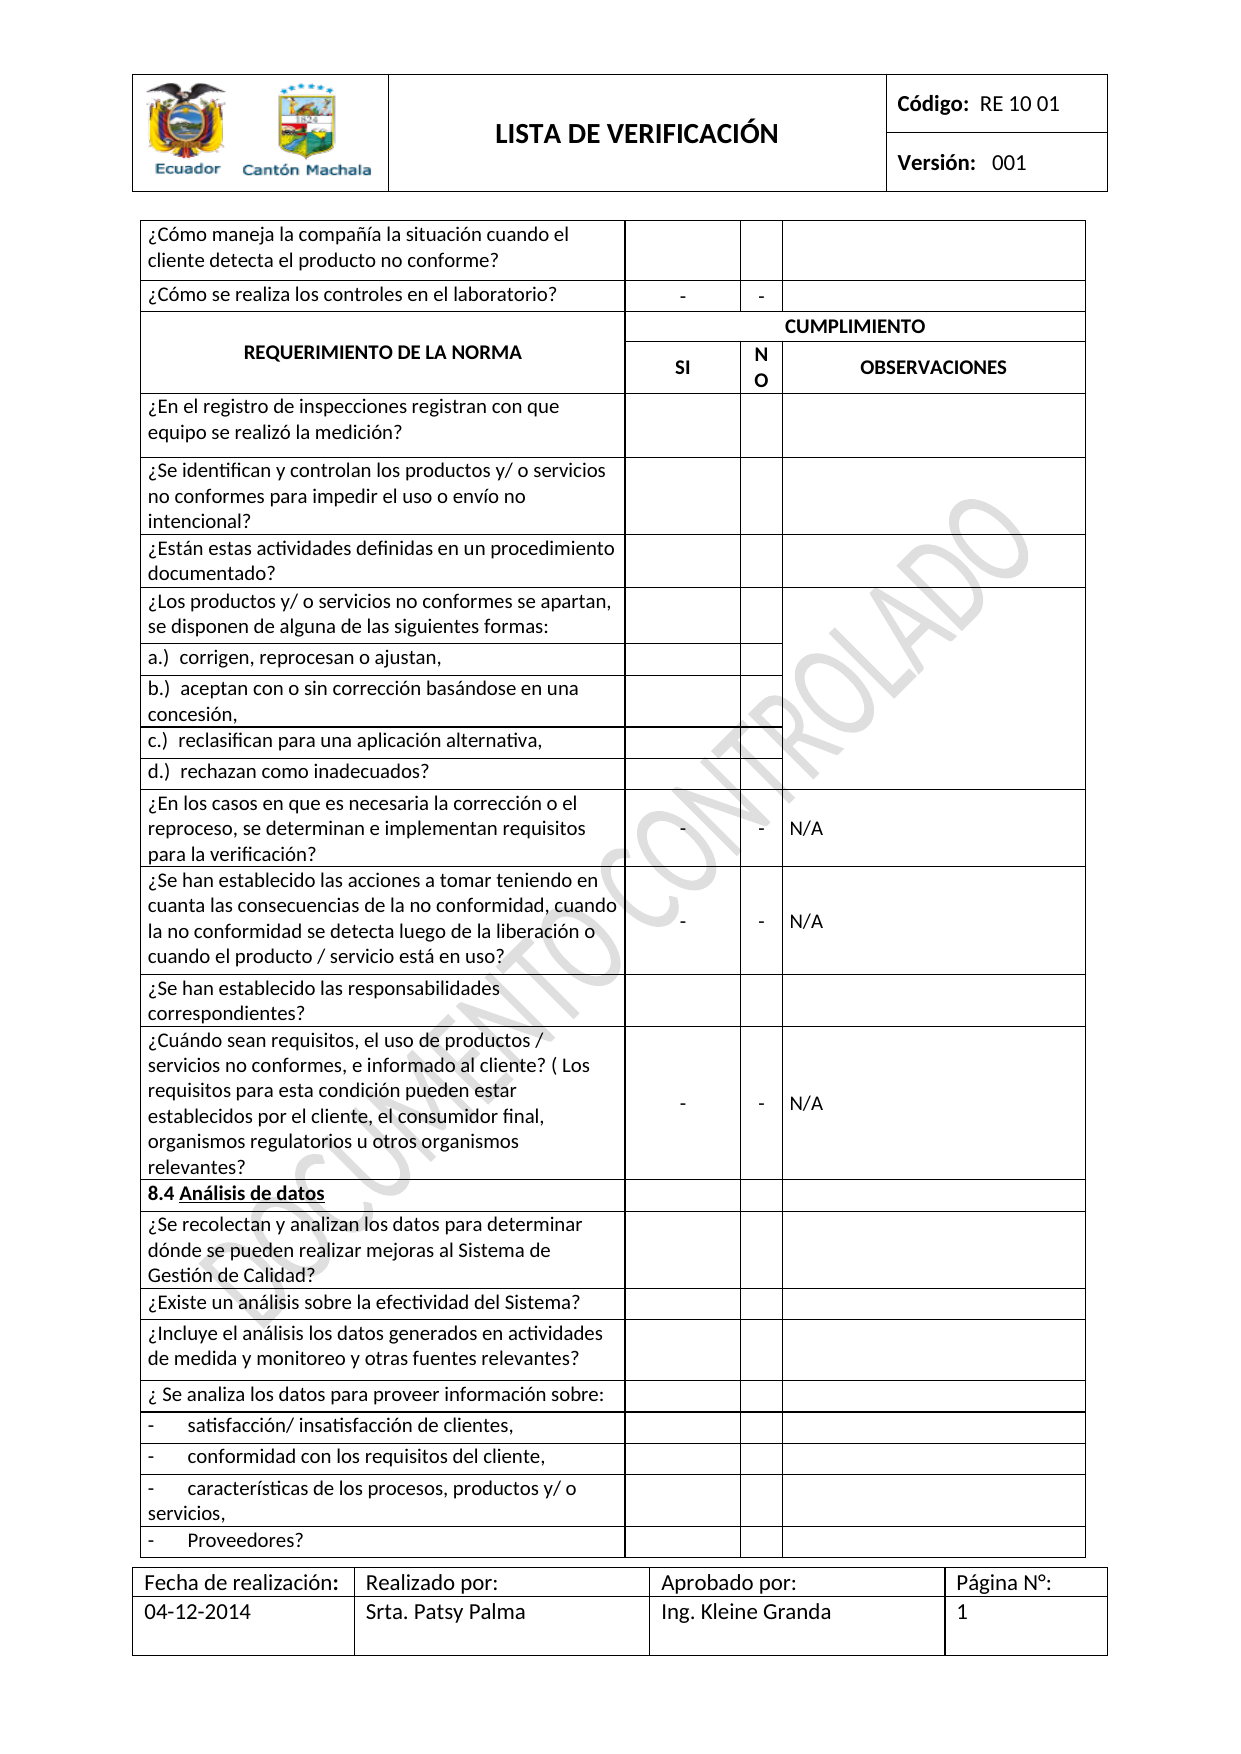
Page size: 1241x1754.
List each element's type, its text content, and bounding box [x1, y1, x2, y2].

table_cell [626, 676, 740, 726]
table_cell - [626, 281, 740, 311]
table_cell N/A [783, 790, 1085, 866]
table_cell NO [741, 342, 782, 392]
table_cell [741, 1381, 782, 1411]
table_cell - [626, 1027, 740, 1179]
table_cell [626, 1320, 740, 1380]
table_cell [741, 1180, 782, 1211]
table_cell ¿En el registro de inspecciones registran con que equipo se realizó la medición? [141, 394, 624, 457]
table_cell [741, 1475, 782, 1526]
table_cell d.) rechazan como inadecuados? [141, 759, 624, 789]
table_cell - Proveedores? [141, 1527, 624, 1557]
table_cell [626, 1444, 740, 1474]
table_cell [626, 1413, 740, 1443]
table_cell - [741, 867, 782, 974]
table_cell [783, 1381, 1085, 1411]
table_cell ¿En los casos en que es necesaria la corrección o el reproceso, se determinan e implementan requisitos para la verificación? [141, 790, 624, 866]
table_cell CUMPLIMIENTO [626, 312, 1085, 341]
table_cell ¿Incluye el análisis los datos generados en actividades de medida y monitoreo y otras fuentes relevantes? [141, 1320, 624, 1380]
table_cell [626, 458, 740, 534]
table_cell [783, 1527, 1085, 1557]
table_cell [741, 1444, 782, 1474]
table_cell ¿Cuándo sean requisitos, el uso de productos / servicios no conformes, e informado al cliente? ( Los requisitos para esta condición pueden estar establecidos por el cliente, el consumidor final, organismos regulatorios u otros organismos relevantes? [141, 1027, 624, 1179]
table_cell ¿Cómo se realiza los controles en el laboratorio? [141, 281, 624, 311]
table_cell [783, 588, 1085, 789]
table_cell [783, 1444, 1085, 1474]
table_cell [626, 728, 740, 758]
table_cell [626, 535, 740, 587]
table_cell [626, 1381, 740, 1411]
table_cell - [741, 1027, 782, 1179]
table_cell [626, 221, 740, 280]
table_cell - [741, 281, 782, 311]
table_cell ¿ Se analiza los datos para proveer información sobre: [141, 1381, 624, 1411]
table_cell [741, 975, 782, 1026]
table_cell [783, 221, 1085, 280]
table_cell [783, 1212, 1085, 1288]
table_cell ¿Se recolectan y analizan los datos para determinar dónde se pueden realizar mejoras al Sistema de Gestión de Calidad? [141, 1212, 624, 1288]
table_cell [783, 975, 1085, 1026]
table_cell [783, 1320, 1085, 1380]
table_cell [626, 1289, 740, 1319]
table_cell [741, 644, 782, 674]
table_cell REQUERIMIENTO DE LA NORMA [141, 312, 624, 392]
table_cell [741, 535, 782, 587]
table_cell - [741, 790, 782, 866]
table_cell [626, 759, 740, 789]
table_cell - [626, 867, 740, 974]
table_cell N/A [783, 867, 1085, 974]
table_cell [783, 1475, 1085, 1526]
table_cell [741, 676, 782, 726]
table_cell a.) corrigen, reprocesan o ajustan, [141, 644, 624, 674]
table_cell [783, 394, 1085, 457]
table_cell [741, 588, 782, 643]
table_cell [783, 1180, 1085, 1211]
table_cell N/A [783, 1027, 1085, 1179]
table_cell [741, 1413, 782, 1443]
table_cell 8.4 Análisis de datos [141, 1180, 624, 1211]
table_cell [783, 535, 1085, 587]
picture [144, 75, 377, 182]
table_cell [626, 644, 740, 674]
table_cell [783, 281, 1085, 311]
table_cell [626, 1212, 740, 1288]
table_cell [783, 1413, 1085, 1443]
table_cell SI [626, 342, 740, 392]
table_cell c.) reclasifican para una aplicación alternativa, [141, 728, 624, 758]
table_cell - satisfacción/ insatisfacción de clientes, [141, 1413, 624, 1443]
table_cell [741, 1289, 782, 1319]
table_cell [783, 458, 1085, 534]
table_cell [783, 1289, 1085, 1319]
table_cell OBSERVACIONES [783, 342, 1085, 392]
table_cell ¿Se identifican y controlan los productos y/ o servicios no conformes para impedir el uso o envío no intencional? [141, 458, 624, 534]
table_cell [741, 759, 782, 789]
table_cell [741, 1320, 782, 1380]
table_cell - características de los procesos, productos y/ o servicios, [141, 1475, 624, 1526]
table_cell [626, 588, 740, 643]
table_cell [741, 221, 782, 280]
table_cell b.) aceptan con o sin corrección basándose en una concesión, [141, 676, 624, 726]
table_cell ¿Cómo maneja la compañía la situación cuando el cliente detecta el producto no conforme? [141, 221, 624, 280]
table_cell [741, 1212, 782, 1288]
table_cell [626, 394, 740, 457]
table_cell ¿Existe un análisis sobre la efectividad del Sistema? [141, 1289, 624, 1319]
table_cell [741, 728, 782, 758]
table_cell - [626, 790, 740, 866]
table_cell [626, 1527, 740, 1557]
table_cell [741, 1527, 782, 1557]
table_cell ¿Se han establecido las acciones a tomar teniendo en cuanta las consecuencias de la no conformidad, cuando la no conformidad se detecta luego de la liberación o cuando el producto / servicio está en uso? [141, 867, 624, 974]
table_cell [626, 975, 740, 1026]
table_cell ¿Los productos y/ o servicios no conformes se apartan, se disponen de alguna de las siguientes formas: [141, 588, 624, 643]
table_cell [626, 1475, 740, 1526]
table_cell [741, 394, 782, 457]
table_cell - conformidad con los requisitos del cliente, [141, 1444, 624, 1474]
table_cell ¿Están estas actividades definidas en un procedimiento documentado? [141, 535, 624, 587]
table_cell [626, 1180, 740, 1211]
table_cell ¿Se han establecido las responsabilidades correspondientes? [141, 975, 624, 1026]
table_cell [741, 458, 782, 534]
